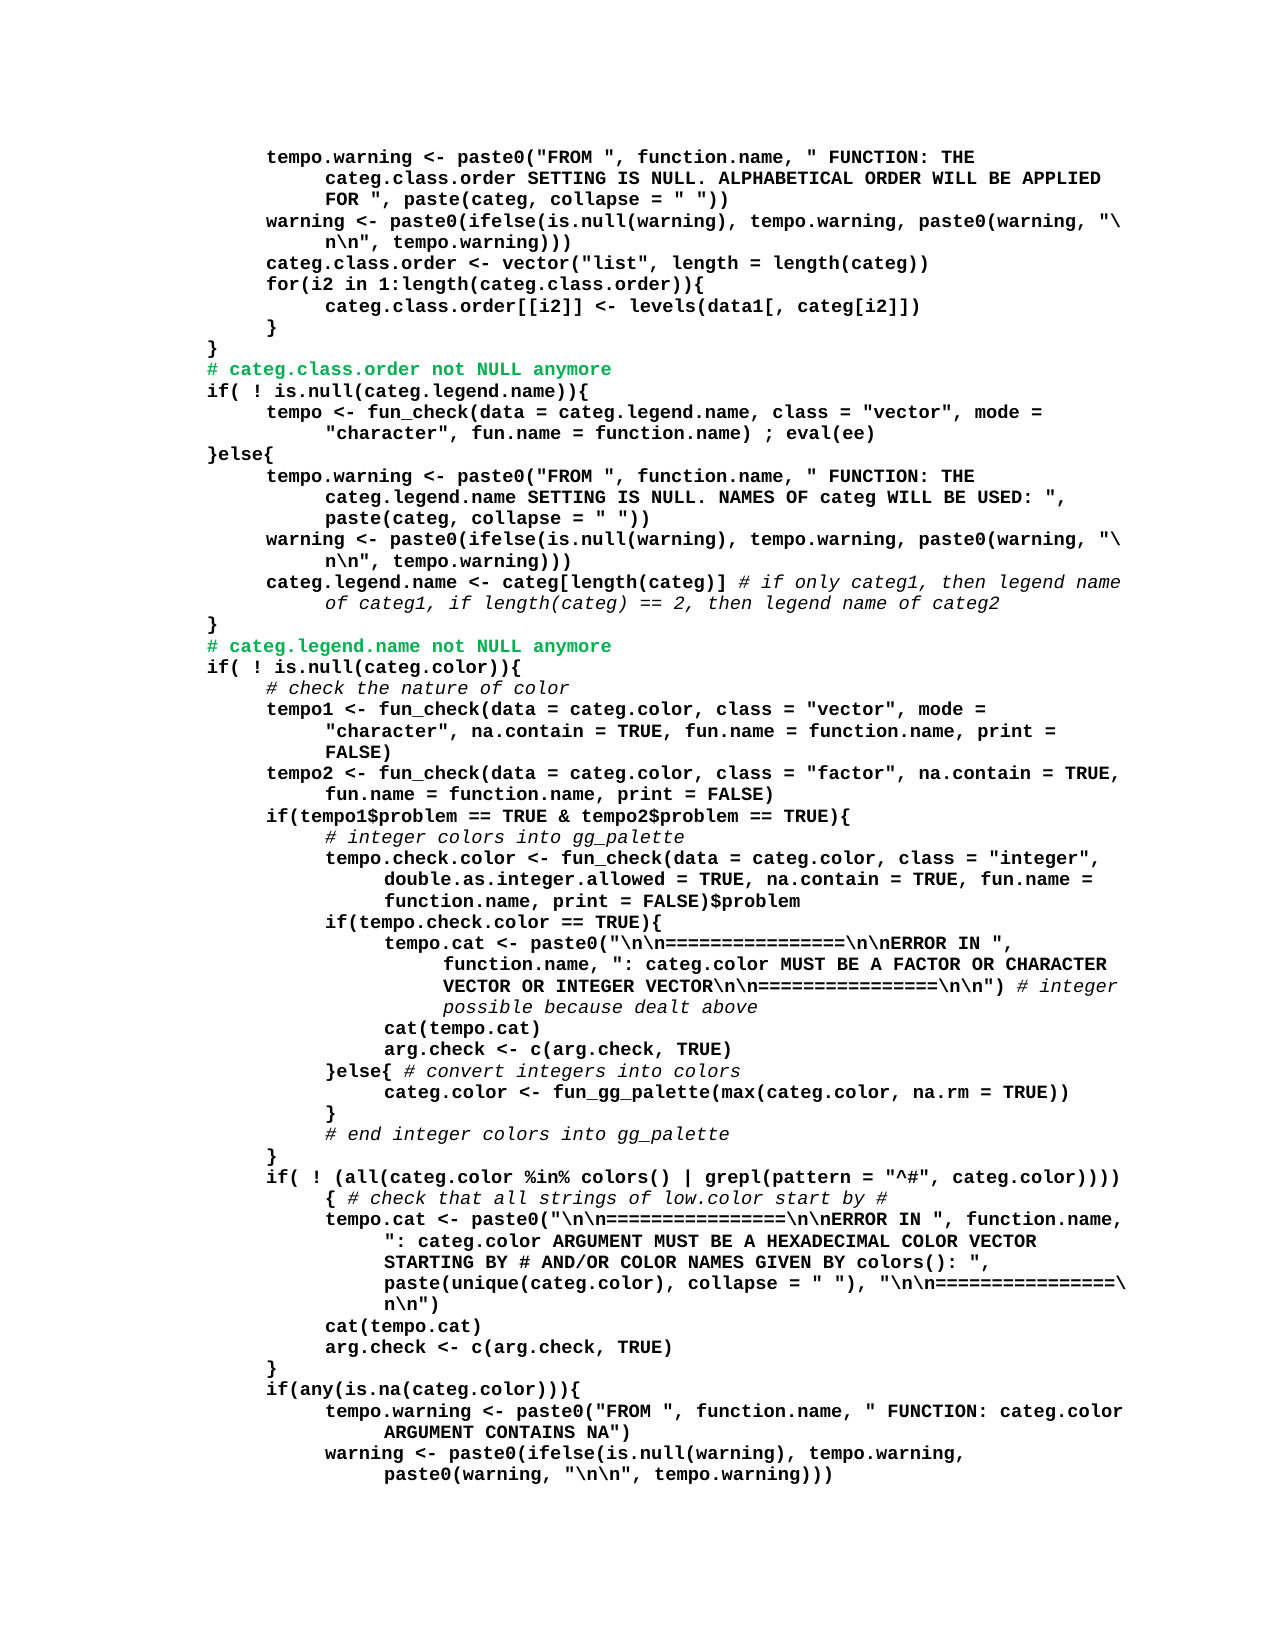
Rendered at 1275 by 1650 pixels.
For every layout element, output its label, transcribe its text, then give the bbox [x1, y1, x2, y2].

text for(i2 in 1:length(categ.class.order)){ [266, 275, 1127, 296]
text if(tempo1$problem == TRUE & tempo2$problem == TRUE){ [266, 806, 1127, 828]
text categ.color <- fun_gg_palette(max(categ.color, na.rm = TRUE)) [384, 1083, 1127, 1104]
text tempo.cat <- paste0("\n\n================\n\nERROR IN ", function.name, ": categ.color ARGUMENT MUST BE A HEXADECIMAL COLOR VECTOR STARTING BY # AND/OR COLOR NAMES GIVEN BY colors(): ", paste(unique(categ.color), collapse = " "), "\n\n================\n\n") [325, 1210, 1127, 1316]
text } [266, 318, 1127, 339]
text }else{ # convert integers into colors [325, 1061, 1127, 1083]
text categ.class.order[[i2]] <- levels(data1[, categ[i2]]) [325, 296, 1127, 318]
text categ.class.order <- vector("list", length = length(categ)) [266, 254, 1127, 275]
text } [325, 1104, 1127, 1125]
text if( ! (all(categ.color %in% colors() | grepl(pattern = "^#", categ.color)))){ # check that all strings of low.color start by # [266, 1168, 1127, 1210]
text } [207, 615, 1127, 636]
text arg.check <- c(arg.check, TRUE) [384, 1040, 1127, 1061]
text if(any(is.na(categ.color))){ [266, 1380, 1127, 1401]
text tempo.warning <- paste0("FROM ", function.name, " FUNCTION: THE categ.legend.name SETTING IS NULL. NAMES OF categ WILL BE USED: ", paste(categ, collapse = " ")) [266, 466, 1127, 530]
text tempo <- fun_check(data = categ.legend.name, class = "vector", mode = "character", fun.name = function.name) ; eval(ee) [266, 403, 1127, 445]
text } [266, 1359, 1127, 1380]
text if(tempo.check.color == TRUE){ [325, 913, 1127, 934]
text }else{ [207, 445, 1127, 466]
text tempo.cat <- paste0("\n\n================\n\nERROR IN ", function.name, ": categ.color MUST BE A FACTOR OR CHARACTER VECTOR OR INTEGER VECTOR\n\n================\n\n") # integer possible because dealt above [384, 934, 1127, 1019]
text warning <- paste0(ifelse(is.null(warning), tempo.warning, paste0(warning, "\n\n", tempo.warning))) [325, 1444, 1127, 1486]
text } [266, 1146, 1127, 1168]
text categ.legend.name <- categ[length(categ)] # if only categ1, then legend name of categ1, if length(categ) == 2, then legend name of categ2 [266, 573, 1127, 615]
text cat(tempo.cat) [384, 1019, 1127, 1040]
text # end integer colors into gg_palette [325, 1125, 1127, 1146]
text # categ.legend.name not NULL anymore [207, 636, 1127, 658]
text } [207, 339, 1127, 360]
text if( ! is.null(categ.color)){ [207, 658, 1127, 679]
text warning <- paste0(ifelse(is.null(warning), tempo.warning, paste0(warning, "\n\n", tempo.warning))) [266, 211, 1127, 254]
text arg.check <- c(arg.check, TRUE) [325, 1338, 1127, 1359]
text # integer colors into gg_palette [325, 828, 1127, 849]
text tempo.warning <- paste0("FROM ", function.name, " FUNCTION: categ.color ARGUMENT CONTAINS NA") [325, 1401, 1127, 1444]
text tempo1 <- fun_check(data = categ.color, class = "vector", mode = "character", na.contain = TRUE, fun.name = function.name, print = FALSE) [266, 700, 1127, 764]
text if( ! is.null(categ.legend.name)){ [207, 381, 1127, 403]
text # categ.class.order not NULL anymore [207, 360, 1127, 381]
text tempo.check.color <- fun_check(data = categ.color, class = "integer", double.as.integer.allowed = TRUE, na.contain = TRUE, fun.name = function.name, print = FALSE)$problem [325, 849, 1127, 913]
text cat(tempo.cat) [325, 1316, 1127, 1338]
text tempo2 <- fun_check(data = categ.color, class = "factor", na.contain = TRUE, fun.name = function.name, print = FALSE) [266, 764, 1127, 806]
text # check the nature of color [266, 679, 1127, 700]
text warning <- paste0(ifelse(is.null(warning), tempo.warning, paste0(warning, "\n\n", tempo.warning))) [266, 530, 1127, 573]
